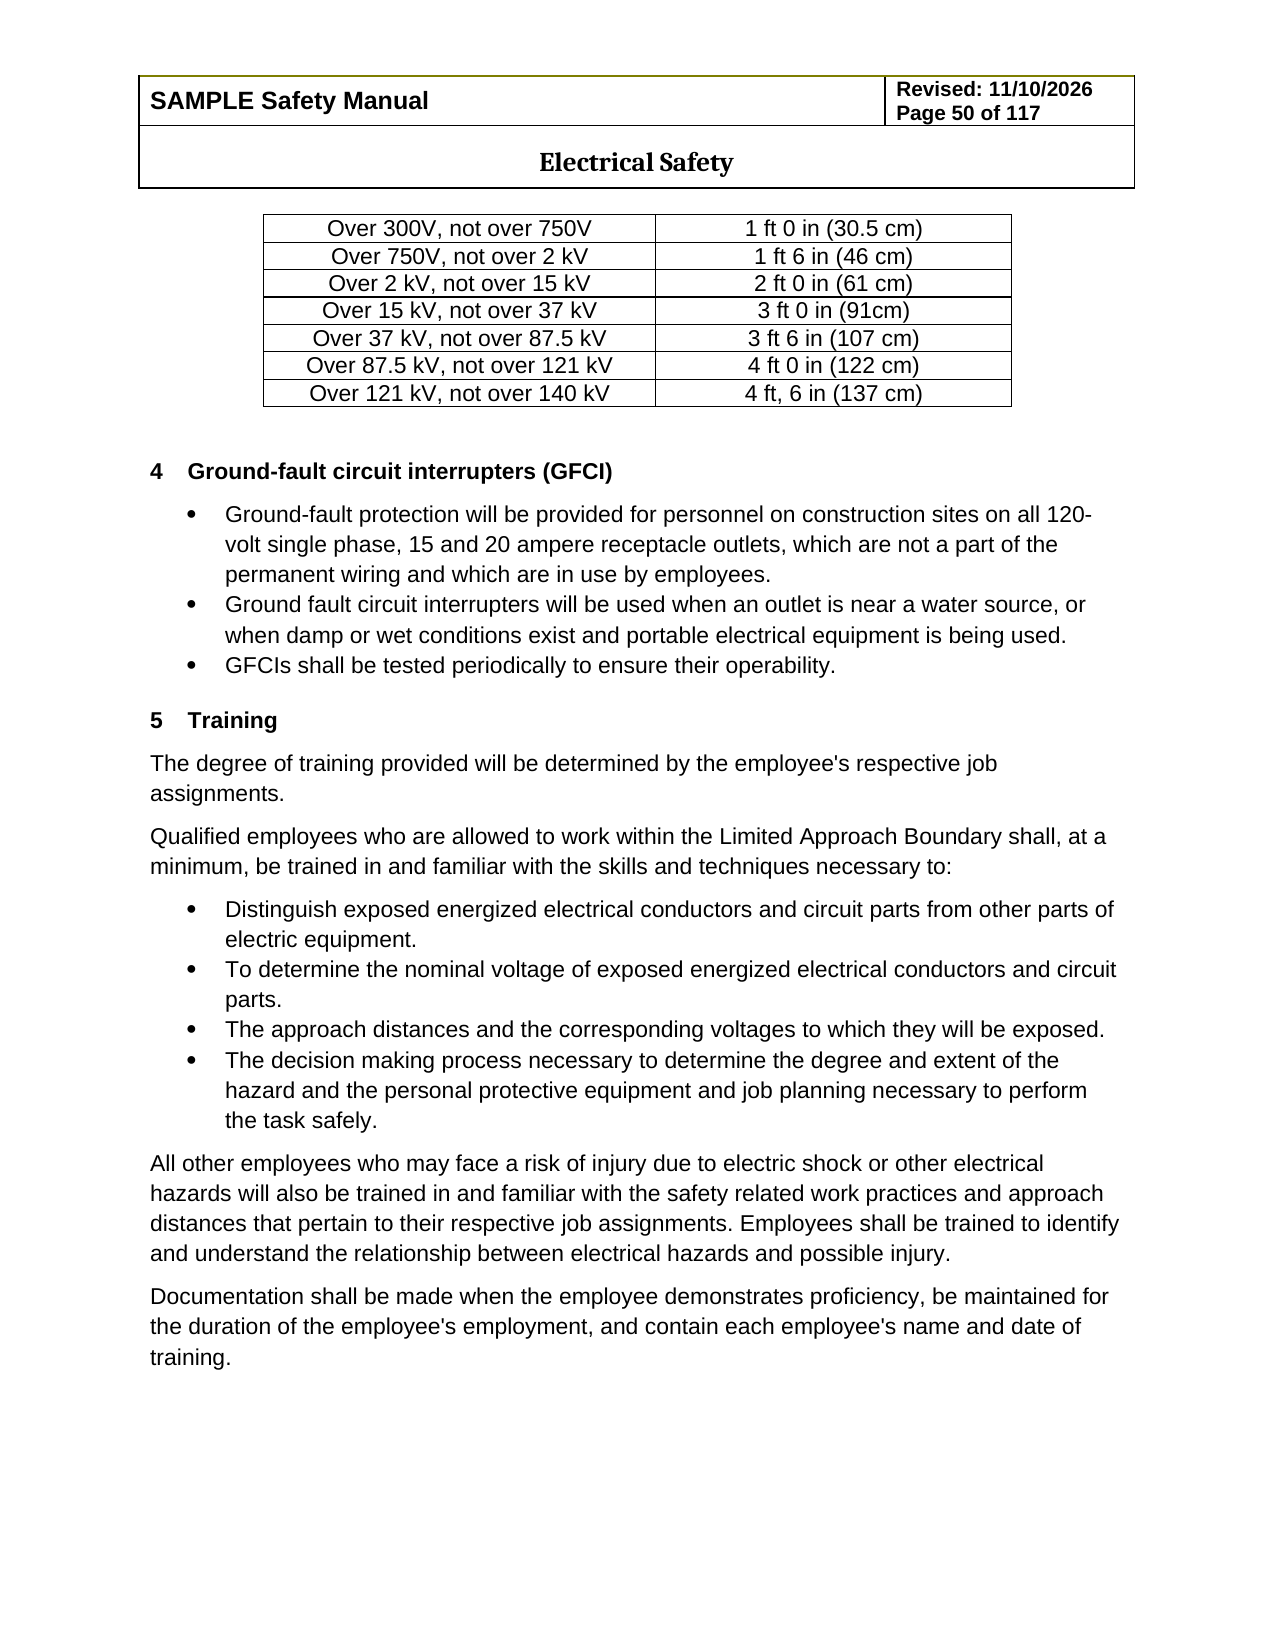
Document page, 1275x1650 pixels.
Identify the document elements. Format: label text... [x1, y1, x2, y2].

text The degree of training provided will be determined by the employee's respective job assignments. [150, 750, 1125, 806]
table_cell Over 15 kV, not over 37 kV [264, 298, 655, 324]
table_cell Over 750V, not over 2 kV [264, 243, 655, 269]
list Ground fault circuit interrupters will be used when an outlet is near a water source, or when damp or wet conditions exist and portable electrical equipment is being used. [187, 591, 1125, 648]
text All other employees who may face a risk of injury due to electric shock or other electrical hazards will also be trained in and familiar with the safety related work practices and approach distances that pertain to their respective job assignments. Employees shall be trained to identify and understand the relationship between electrical hazards and possible injury. [150, 1150, 1125, 1267]
table_cell 4 ft, 6 in (137 cm) [656, 380, 1011, 406]
list Distinguish exposed energized electrical conductors and circuit parts from other parts of electric equipment. [187, 896, 1125, 952]
table_cell 2 ft 0 in (61 cm) [656, 270, 1011, 296]
table_cell 4 ft 0 in (122 cm) [656, 352, 1011, 378]
table_cell 1 ft 6 in (46 cm) [656, 243, 1011, 269]
list The decision making process necessary to determine the degree and extent of the hazard and the personal protective equipment and job planning necessary to perform the task safely. [187, 1047, 1125, 1133]
table_cell Over 300V, not over 750V [264, 215, 655, 242]
table_cell Over 121 kV, not over 140 kV [264, 380, 655, 406]
list The approach distances and the corresponding voltages to which they will be exposed. [187, 1016, 1125, 1043]
table_cell 3 ft 0 in (91cm) [656, 298, 1011, 324]
list GFCIs shall be tested periodically to ensure their operability. [187, 652, 1125, 678]
table_cell Over 37 kV, not over 87.5 kV [264, 325, 655, 351]
list Ground-fault circuit interrupters (GFCI) [150, 458, 1125, 484]
text Qualified employees who are allowed to work within the Limited Approach Boundary shall, at a minimum, be trained in and familiar with the skills and techniques necessary to: [150, 823, 1125, 879]
list Ground-fault protection will be provided for personnel on construction sites on all 120-volt single phase, 15 and 20 ampere receptacle outlets, which are not a part of the permanent wiring and which are in use by employees. [187, 501, 1125, 587]
list Training [150, 707, 1125, 733]
table_cell Over 87.5 kV, not over 121 kV [264, 352, 655, 378]
table_cell Over 2 kV, not over 15 kV [264, 270, 655, 296]
table_cell 3 ft 6 in (107 cm) [656, 325, 1011, 351]
list To determine the nominal voltage of exposed energized electrical conductors and circuit parts. [187, 956, 1125, 1012]
table_cell 1 ft 0 in (30.5 cm) [656, 215, 1011, 242]
list Documentation shall be made when the employee demonstrates proficiency, be maintained for the duration of the employee's employment, and contain each employee's name and date of training. [150, 1283, 1125, 1370]
